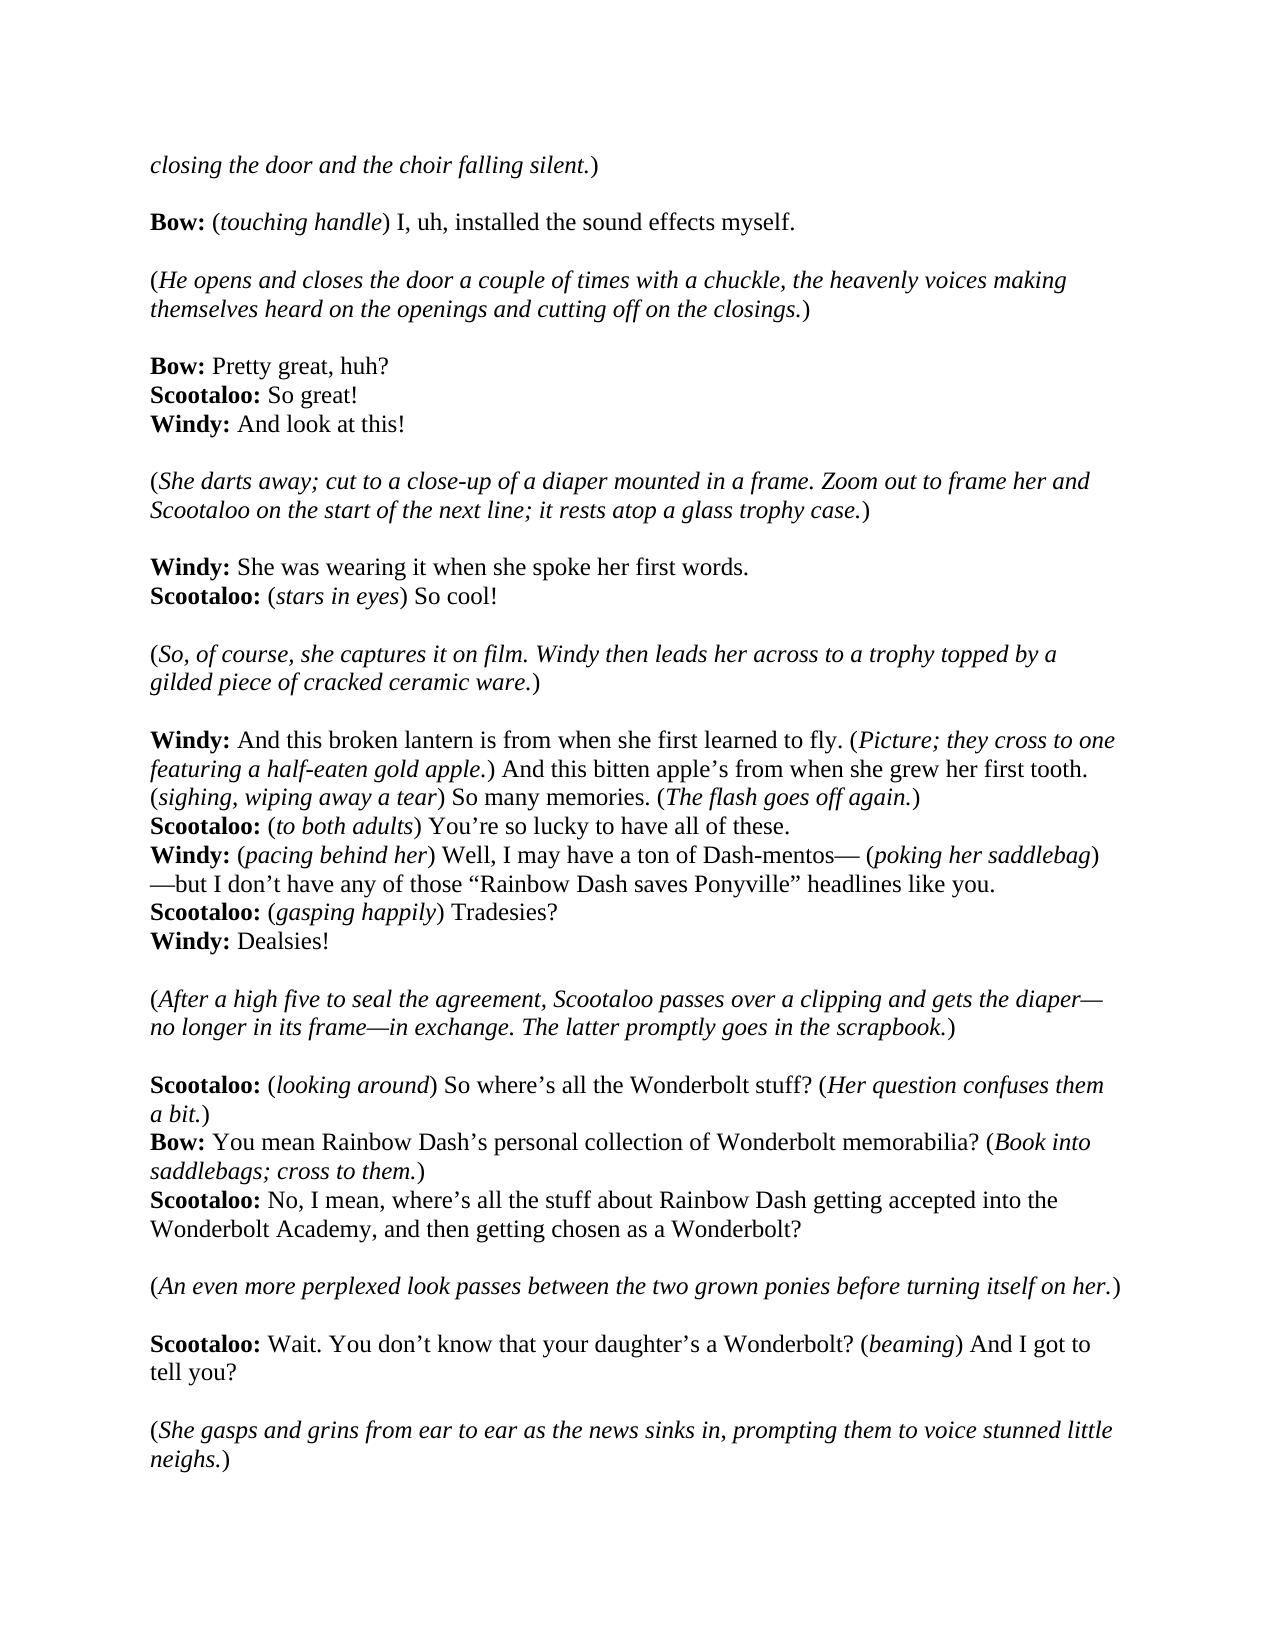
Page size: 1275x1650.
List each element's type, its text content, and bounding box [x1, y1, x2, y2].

text Windy: And this broken lantern is from when she first learned to fly. (Picture; they cross to one featuring a half-eaten gold apple.) And this bitten apple’s from when she grew her first tooth. (sighing, wiping away a tear) So many memories. (The flash goes off again.) [150, 725, 1125, 811]
text Bow: You mean Rainbow Dash’s personal collection of Wonderbolt memorabilia? (Book into saddlebags; cross to them.) [150, 1127, 1125, 1185]
text Windy: She was wearing it when she spoke her first words. [150, 552, 1125, 581]
text Scootaloo: (gasping happily) Tradesies? [150, 897, 1125, 926]
text Windy: (pacing behind her) Well, I may have a ton of Dash-mentos— (poking her saddlebag) —but I don’t have any of those “Rainbow Dash saves Ponyville” headlines like you. [150, 840, 1125, 897]
text Bow: Pretty great, huh? [150, 351, 1125, 380]
text Bow: (touching handle) I, uh, installed the sound effects myself. [150, 207, 1125, 236]
text Windy: And look at this! [150, 409, 1125, 437]
text Scootaloo: (stars in eyes) So cool! [150, 581, 1125, 610]
text (She darts away; cut to a close-up of a diaper mounted in a frame. Zoom out to frame her and Scootaloo on the start of the next line; it rests atop a glass trophy case.) [150, 466, 1125, 524]
text (So, of course, she captures it on film. Windy then leads her across to a trophy topped by a gilded piece of cracked ceramic ware.) [150, 639, 1125, 696]
text Scootaloo: So great! [150, 380, 1125, 409]
text Scootaloo: (to both adults) You’re so lucky to have all of these. [150, 811, 1125, 840]
text (She gasps and grins from ear to ear as the news sinks in, prompting them to voice stunned little neighs.) [150, 1415, 1125, 1472]
text Scootaloo: Wait. You don’t know that your daughter’s a Wonderbolt? (beaming) And I got to tell you? [150, 1329, 1125, 1386]
text Scootaloo: (looking around) So where’s all the Wonderbolt stuff? (Her question confuses them a bit.) [150, 1070, 1125, 1127]
text Windy: Dealsies! [150, 926, 1125, 955]
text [150, 150, 1125, 179]
text (After a high five to seal the agreement, Scootaloo passes over a clipping and gets the diaper—no longer in its frame—in exchange. The latter promptly goes in the scrapbook.) [150, 984, 1125, 1041]
text Scootaloo: No, I mean, where’s all the stuff about Rainbow Dash getting accepted into the Wonderbolt Academy, and then getting chosen as a Wonderbolt? [150, 1185, 1125, 1242]
text (He opens and closes the door a couple of times with a chuckle, the heavenly voices making themselves heard on the openings and cutting off on the closings.) [150, 265, 1125, 322]
text (An even more perplexed look passes between the two grown ponies before turning itself on her.) [150, 1271, 1125, 1300]
